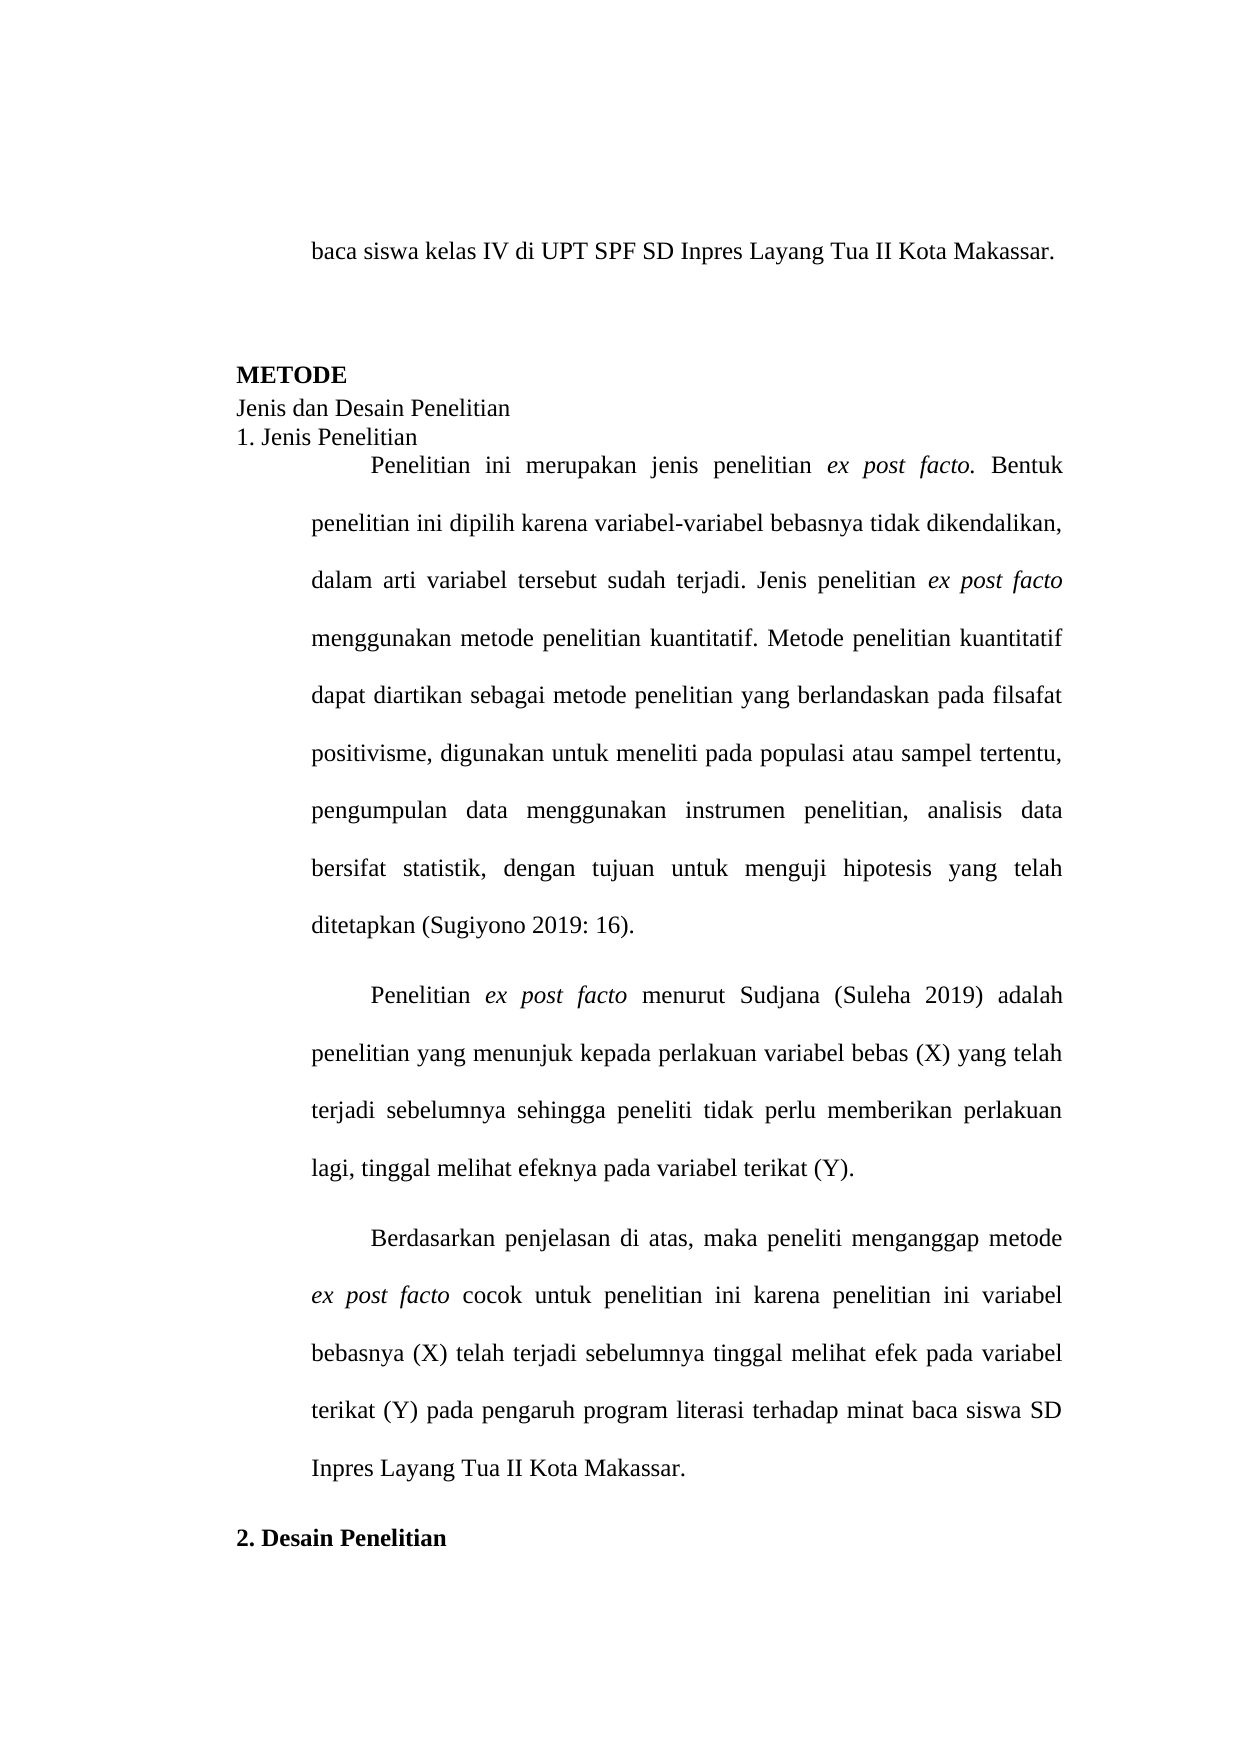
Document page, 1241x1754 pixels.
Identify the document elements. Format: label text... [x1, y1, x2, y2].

text Penelitian ini merupakan jenis penelitian ex post facto. Bentuk penelitian ini dipilih karena variabel-variabel bebasnya tidak dikendalikan, dalam arti variabel tersebut sudah terjadi. Jenis penelitian ex post facto menggunakan metode penelitian kuantitatif. Metode penelitian kuantitatif dapat diartikan sebagai metode penelitian yang berlandaskan pada filsafat positivisme, digunakan untuk meneliti pada populasi atau sampel tertentu, pengumpulan data menggunakan instrumen penelitian, analisis data bersifat statistik, dengan tujuan untuk menguji hipotesis yang telah ditetapkan (Sugiyono 2019: 16). [311, 450, 1063, 939]
text Jenis dan Desain Penelitian [236, 393, 1063, 422]
text Penelitian ex post facto menurut Sudjana (Suleha 2019) adalah penelitian yang menunjuk kepada perlakuan variabel bebas (X) yang telah terjadi sebelumnya sehingga peneliti tidak perlu memberikan perlakuan lagi, tinggal melihat efeknya pada variabel terikat (Y). [311, 980, 1063, 1182]
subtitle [274, 236, 1063, 265]
text 2. Desain Penelitian [236, 1523, 1063, 1552]
text 1. Jenis Penelitian [236, 422, 1063, 450]
text METODE [236, 360, 1063, 388]
text Berdasarkan penjelasan di atas, maka peneliti menganggap metode ex post facto cocok untuk penelitian ini karena penelitian ini variabel bebasnya (X) telah terjadi sebelumnya tinggal melihat efek pada variabel terikat (Y) pada pengaruh program literasi terhadap minat baca siswa SD Inpres Layang Tua II Kota Makassar. [311, 1223, 1063, 1482]
